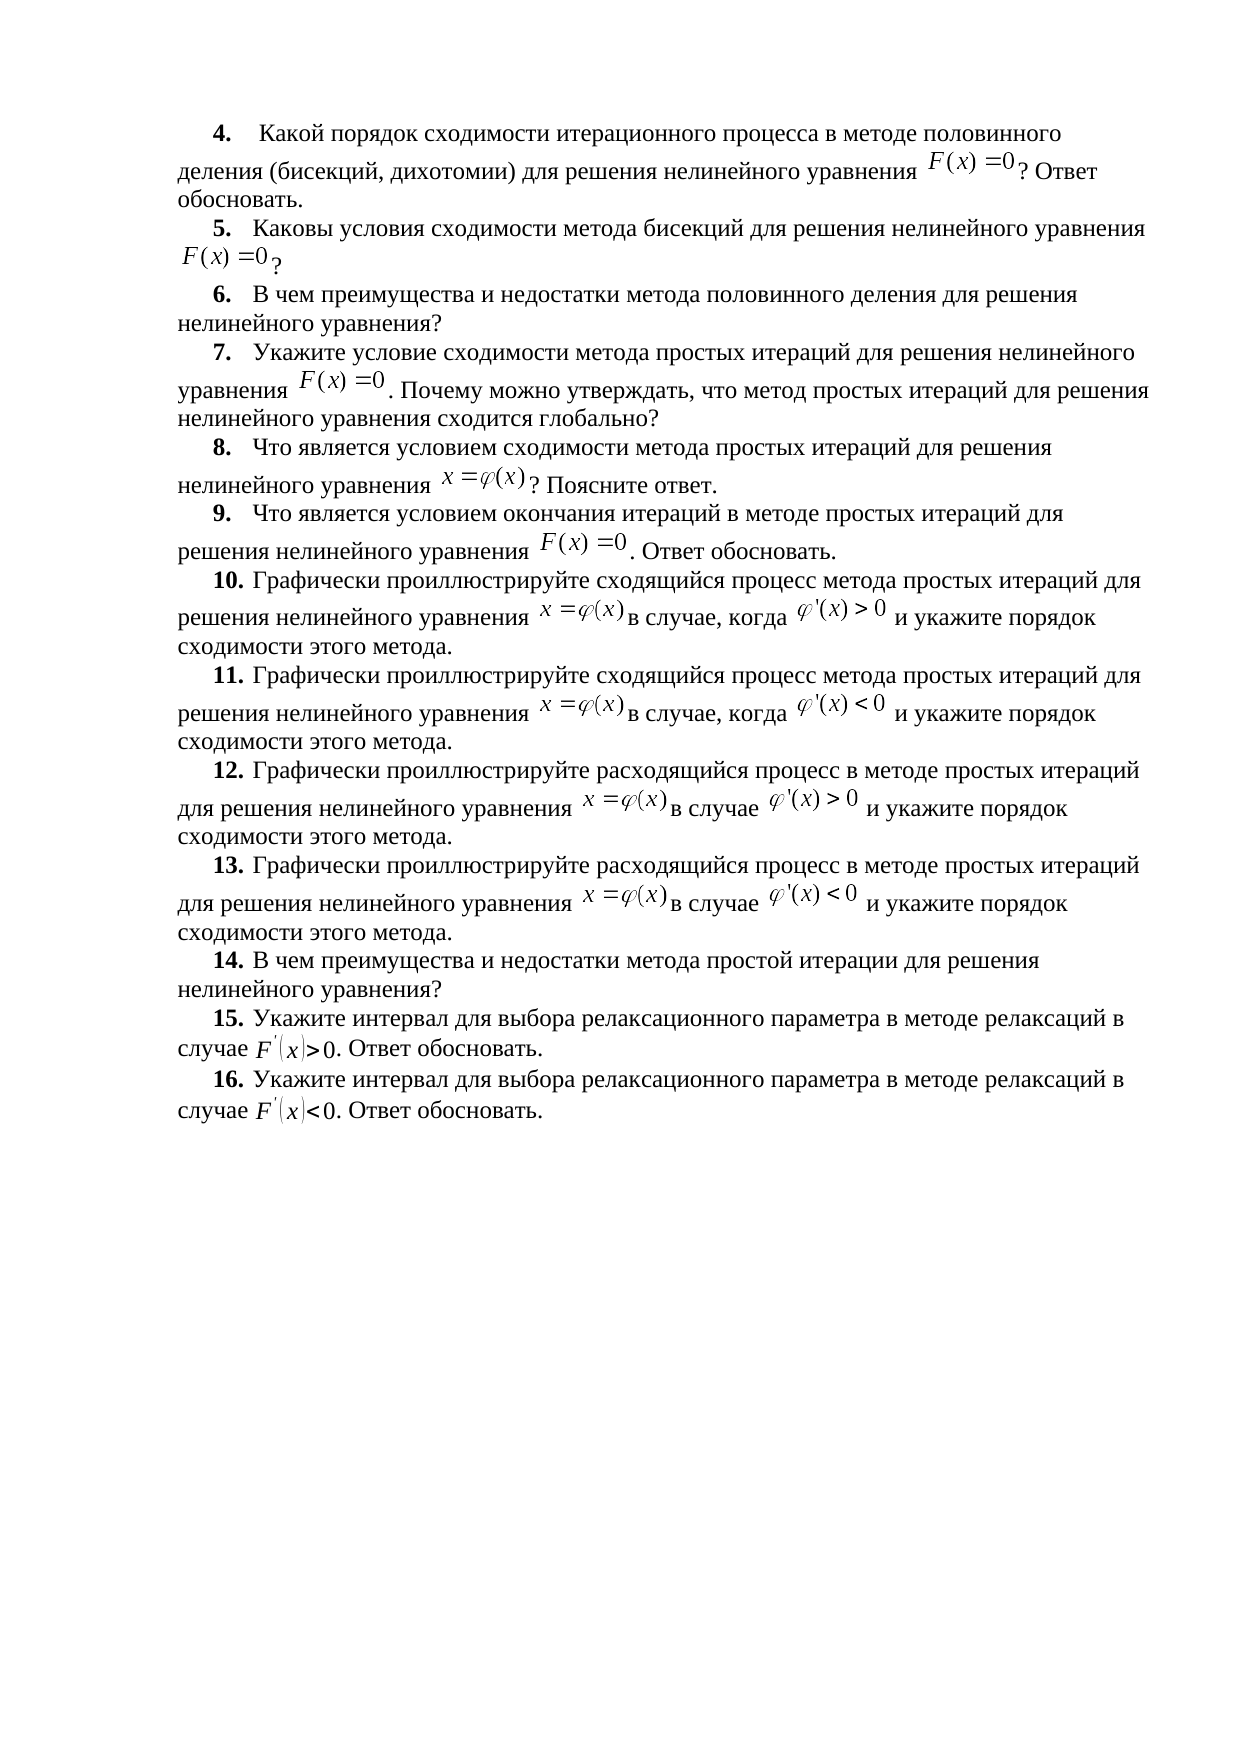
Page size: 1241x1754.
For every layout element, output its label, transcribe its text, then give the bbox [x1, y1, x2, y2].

list Какой порядок сходимости итерационного процесса в методе половинного деления (бисекций, дихотомии) для решения нелинейного уравнения ? Ответ обосновать. [177, 118, 1152, 213]
list Что является условием сходимости метода простых итераций для решения нелинейного уравнения ? Поясните ответ. [177, 432, 1152, 498]
list Графически проиллюстрируйте сходящийся процесс метода простых итераций для решения нелинейного уравнения в случае, когда и укажите порядок сходимости этого метода. [177, 565, 1152, 660]
list Графически проиллюстрируйте сходящийся процесс метода простых итераций для решения нелинейного уравнения в случае, когда и укажите порядок сходимости этого метода. [177, 660, 1152, 755]
list Укажите интервал для выбора релаксационного параметра в методе релаксаций в случае . Ответ обосновать. [177, 1064, 1152, 1126]
list Что является условием окончания итераций в методе простых итераций для решения нелинейного уравнения . Ответ обосновать. [177, 498, 1152, 565]
list Укажите интервал для выбора релаксационного параметра в методе релаксаций в случае . Ответ обосновать. [177, 1003, 1152, 1064]
list Графически проиллюстрируйте расходящийся процесс в методе простых итераций для решения нелинейного уравнения в случае и укажите порядок сходимости этого метода. [177, 755, 1152, 850]
list Графически проиллюстрируйте расходящийся процесс в методе простых итераций для решения нелинейного уравнения в случае и укажите порядок сходимости этого метода. [177, 850, 1152, 945]
list Каковы условия сходимости метода бисекций для решения нелинейного уравнения ? [177, 213, 1152, 279]
list В чем преимущества и недостатки метода простой итерации для решения нелинейного уравнения? [177, 945, 1152, 1003]
list Укажите условие сходимости метода простых итераций для решения нелинейного уравнения . Почему можно утверждать, что метод простых итераций для решения нелинейного уравнения сходится глобально? [177, 337, 1152, 432]
list В чем преимущества и недостатки метода половинного деления для решения нелинейного уравнения? [177, 279, 1152, 337]
